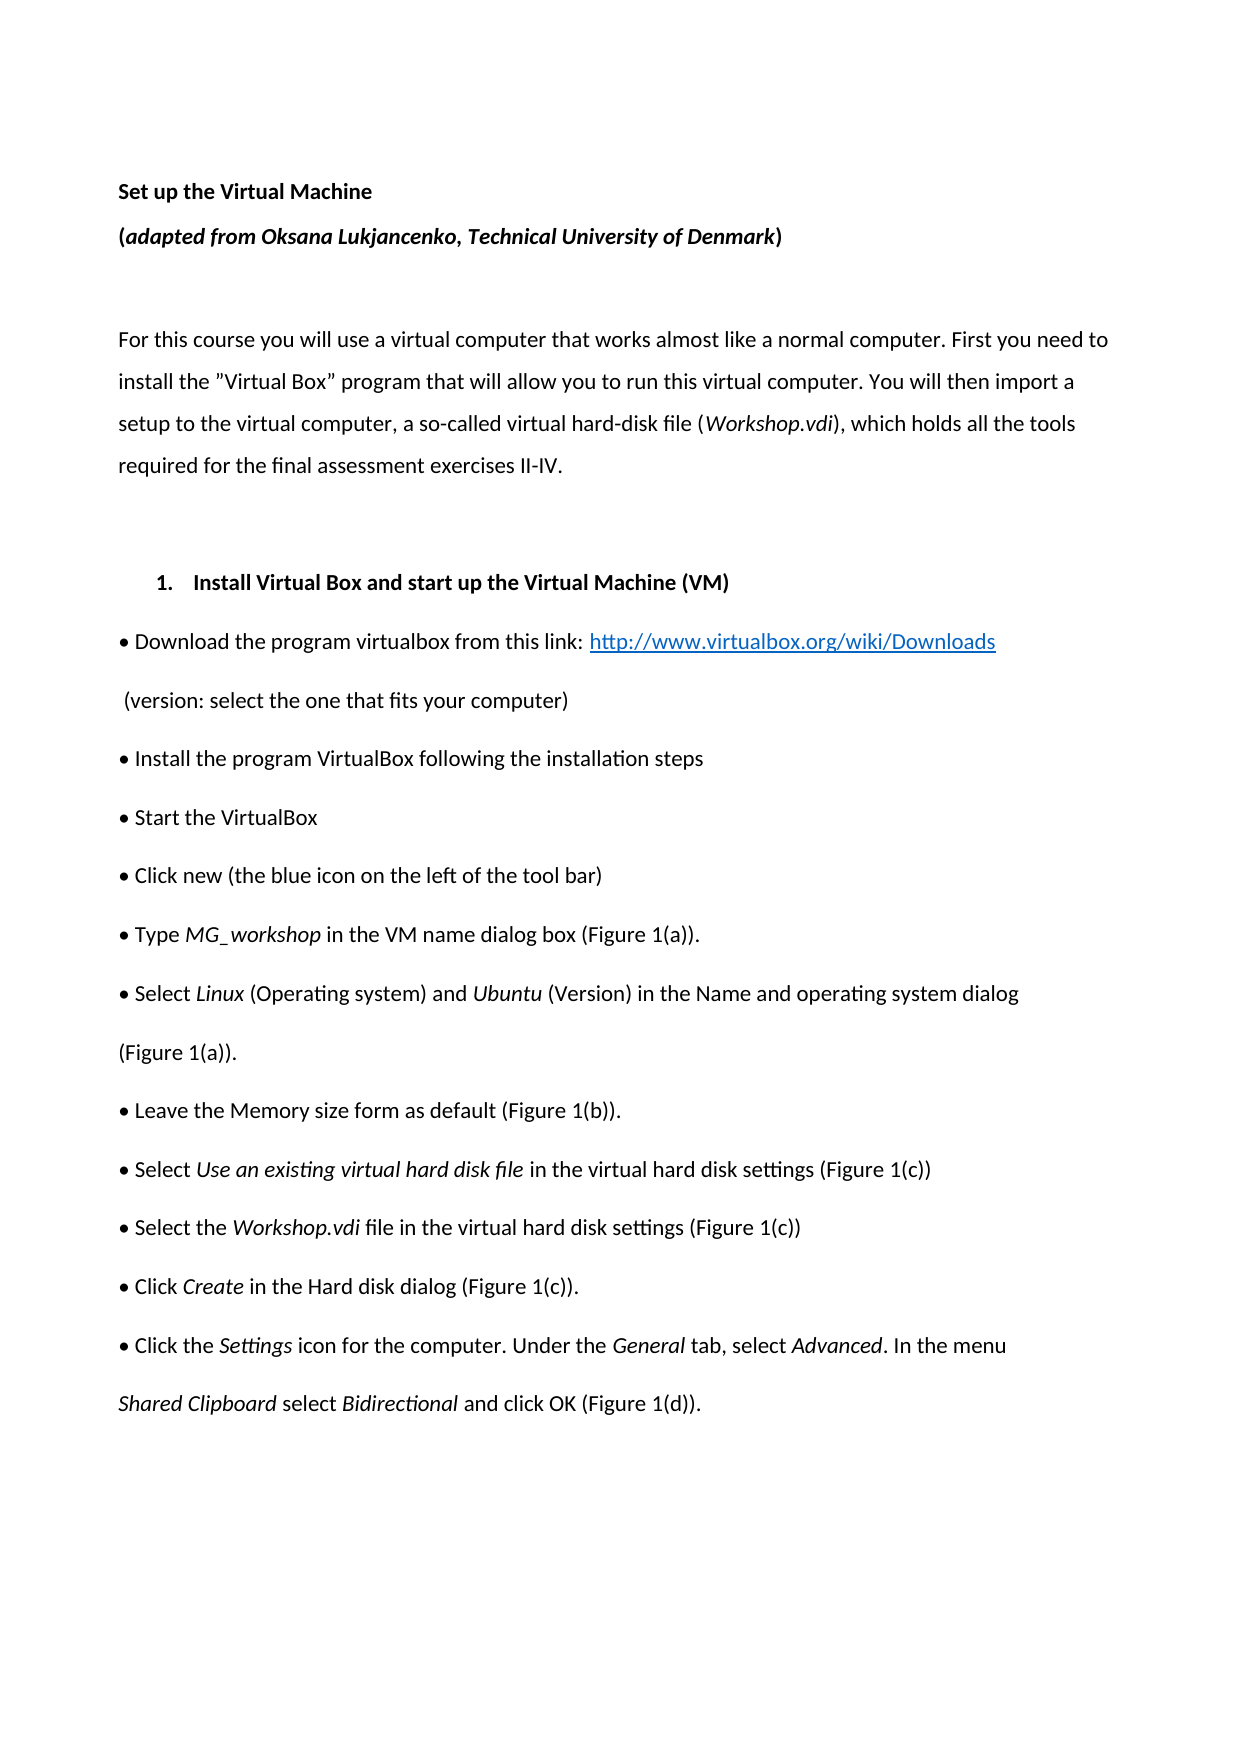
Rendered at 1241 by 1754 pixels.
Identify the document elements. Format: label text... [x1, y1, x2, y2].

text (version: select the one that fits your computer) [118, 686, 1122, 714]
text For this course you will use a virtual computer that works almost like a normal computer. First you need to install the ”Virtual Box” program that will allow you to run this virtual computer. You will then import a setup to the virtual computer, a so-called virtual hard-disk file (Workshop.vdi), which holds all the tools required for the final assessment exercises II-IV. [118, 325, 1122, 479]
text • Click new (the blue icon on the left of the tool bar) [118, 862, 1122, 890]
text • Install the program VirtualBox following the installation steps [118, 744, 1122, 772]
text • Download the program virtualbox from this link: http://www.virtualbox.org/wiki/Downloads [118, 627, 1122, 655]
text • Start the VirtualBox [118, 803, 1122, 831]
list Install Virtual Box and start up the Virtual Machine (VM) [156, 568, 1122, 596]
text • Select Linux (Operating system) and Ubuntu (Version) in the Name and operating system dialog [118, 979, 1122, 1007]
text • Click Create in the Hard disk dialog (Figure 1(c)). [118, 1272, 1122, 1300]
text (adapted from Oksana Lukjancenko, Technical University of Denmark) [118, 222, 1122, 250]
text • Click the Settings icon for the computer. Under the General tab, select Advanced. In the menu [118, 1331, 1122, 1359]
text Shared Clipboard select Bidirectional and click OK (Figure 1(d)). [118, 1389, 1122, 1417]
text • Select Use an existing virtual hard disk file in the virtual hard disk settings (Figure 1(c)) [118, 1155, 1122, 1183]
text • Select the Workshop.vdi file in the virtual hard disk settings (Figure 1(c)) [118, 1213, 1122, 1242]
text (Figure 1(a)). [118, 1038, 1122, 1066]
text • Type MG_workshop in the VM name dialog box (Figure 1(a)). [118, 920, 1122, 948]
text Set up the Virtual Machine [118, 177, 1122, 205]
text • Leave the Memory size form as default (Figure 1(b)). [118, 1096, 1122, 1124]
